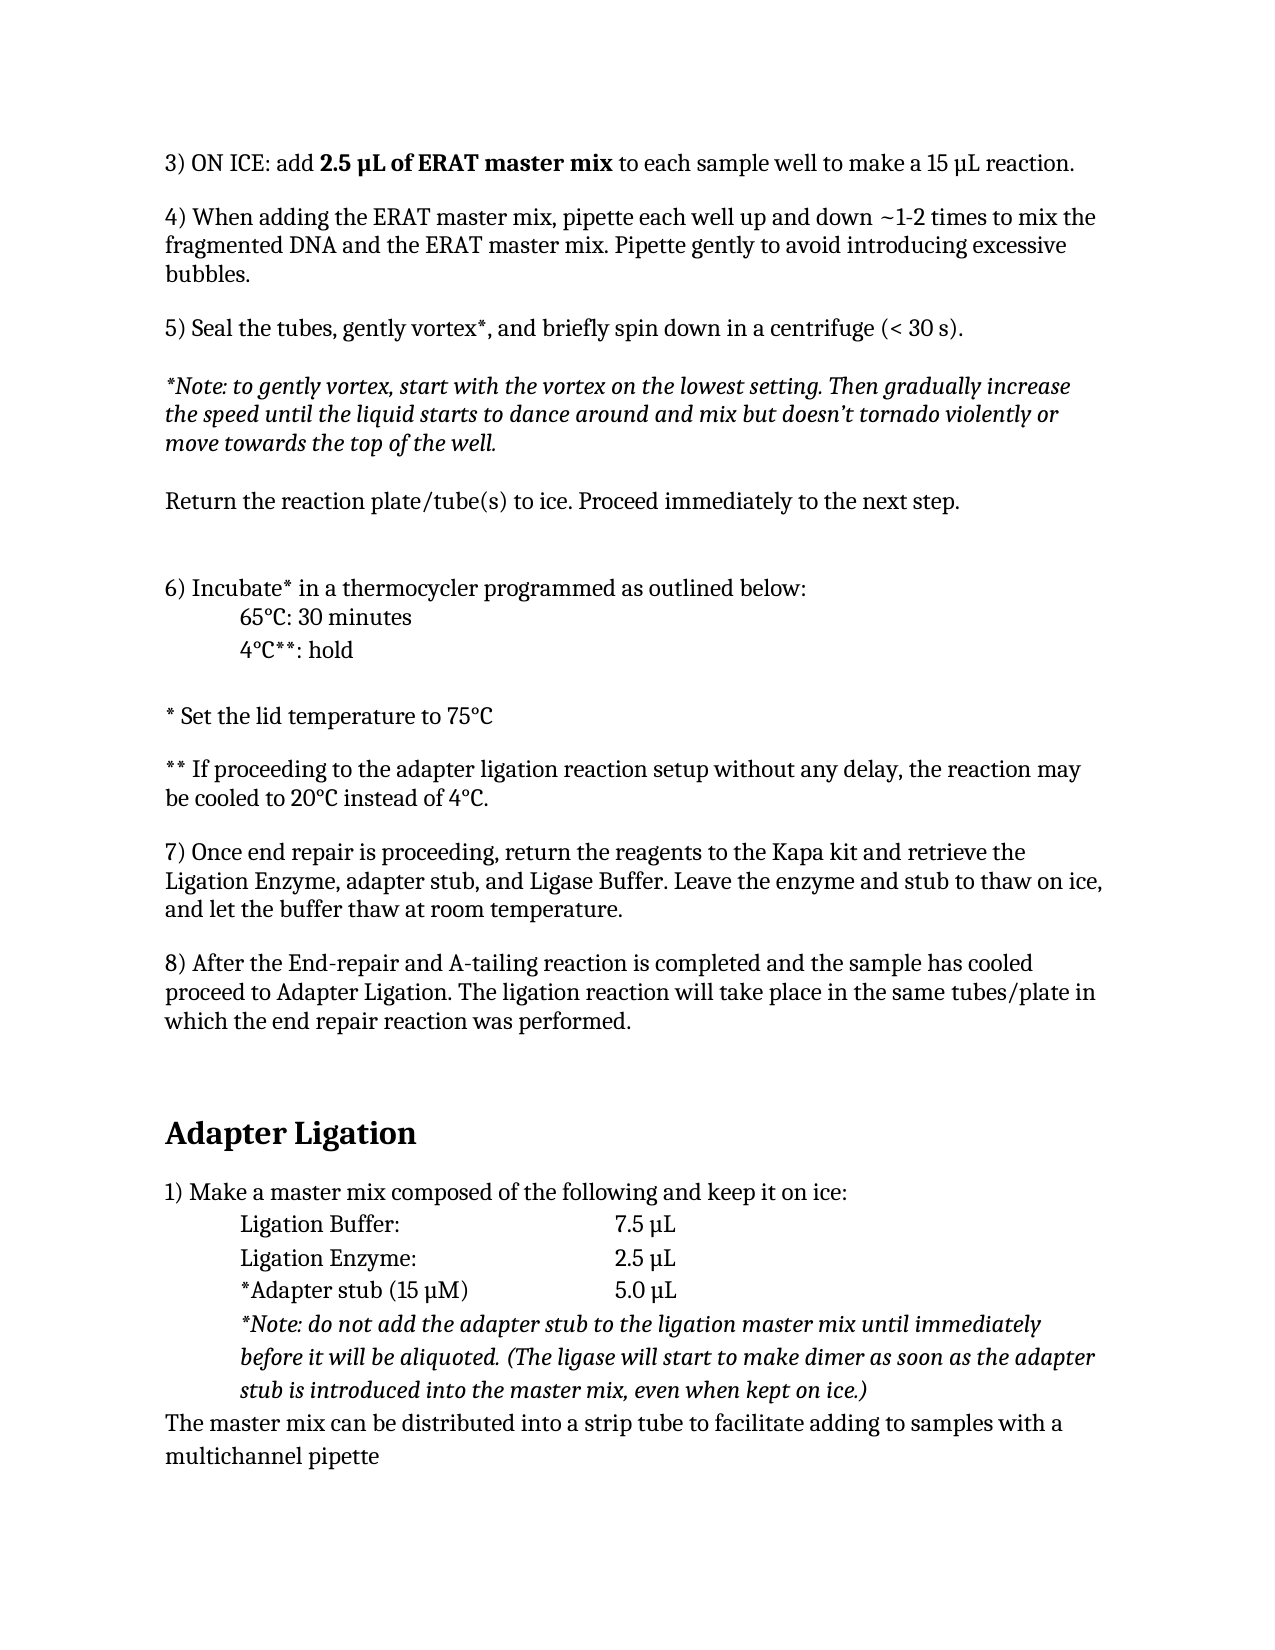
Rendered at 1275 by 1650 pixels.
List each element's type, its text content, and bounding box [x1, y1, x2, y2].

text Adapter Ligation [165, 1114, 1110, 1152]
text ** If proceeding to the adapter ligation reaction setup without any delay, the reaction may be cooled to 20°C instead of 4°C. [165, 755, 1110, 813]
text Ligation Enzyme: 2.5 µL [240, 1243, 1110, 1272]
text 4) When adding the ERAT master mix, pipette each well up and down ~1-2 times to mix the fragmented DNA and the ERAT master mix. Pipette gently to avoid introducing excessive bubbles. [165, 202, 1110, 289]
text 65°C: 30 minutes [240, 602, 1110, 631]
text 5) Seal the tubes, gently vortex*, and briefly spin down in a centrifuge (< 30 s). [165, 314, 1110, 342]
text 4°C**: hold [240, 636, 1110, 664]
text Return the reaction plate/tube(s) to ice. Proceed immediately to the next step. [165, 487, 1110, 516]
text 8) After the End-repair and A-tailing reaction is completed and the sample has cooled proceed to Adapter Ligation. The ligation reaction will take place in the same tubes/plate in which the end repair reaction was performed. [165, 949, 1110, 1035]
text 6) Incubate* in a thermocycler programmed as outlined below: [165, 574, 1110, 602]
text * Set the lid temperature to 75°C [165, 702, 1110, 730]
text *Note: to gently vortex, start with the vortex on the lowest setting. Then gradually increase the speed until the liquid starts to dance around and mix but doesn’t tornado violently or move towards the top of the well. [165, 372, 1110, 458]
text 3) ON ICE: add 2.5 µL of ERAT master mix to each sample well to make a 15 µL reaction. [165, 149, 1110, 177]
text 1) Make a master mix composed of the following and keep it on ice: [165, 1177, 1110, 1206]
text *Note: do not add the adapter stub to the ligation master mix until immediately before it will be aliquoted. (The ligase will start to make dimer as soon as the adapter stub is introduced into the master mix, even when kept on ice.) [240, 1309, 1110, 1404]
text Ligation Buffer: 7.5 µL [240, 1210, 1110, 1239]
text 7) Once end repair is proceeding, return the reagents to the Kapa kit and retrieve the Ligation Enzyme, adapter stub, and Ligase Buffer. Leave the enzyme and stub to thaw on ice, and let the buffer thaw at room temperature. [165, 838, 1110, 924]
text The master mix can be distributed into a strip tube to facilitate adding to samples with a multichannel pipette [165, 1408, 1110, 1470]
text *Adapter stub (15 µM) 5.0 µL [240, 1276, 1110, 1305]
